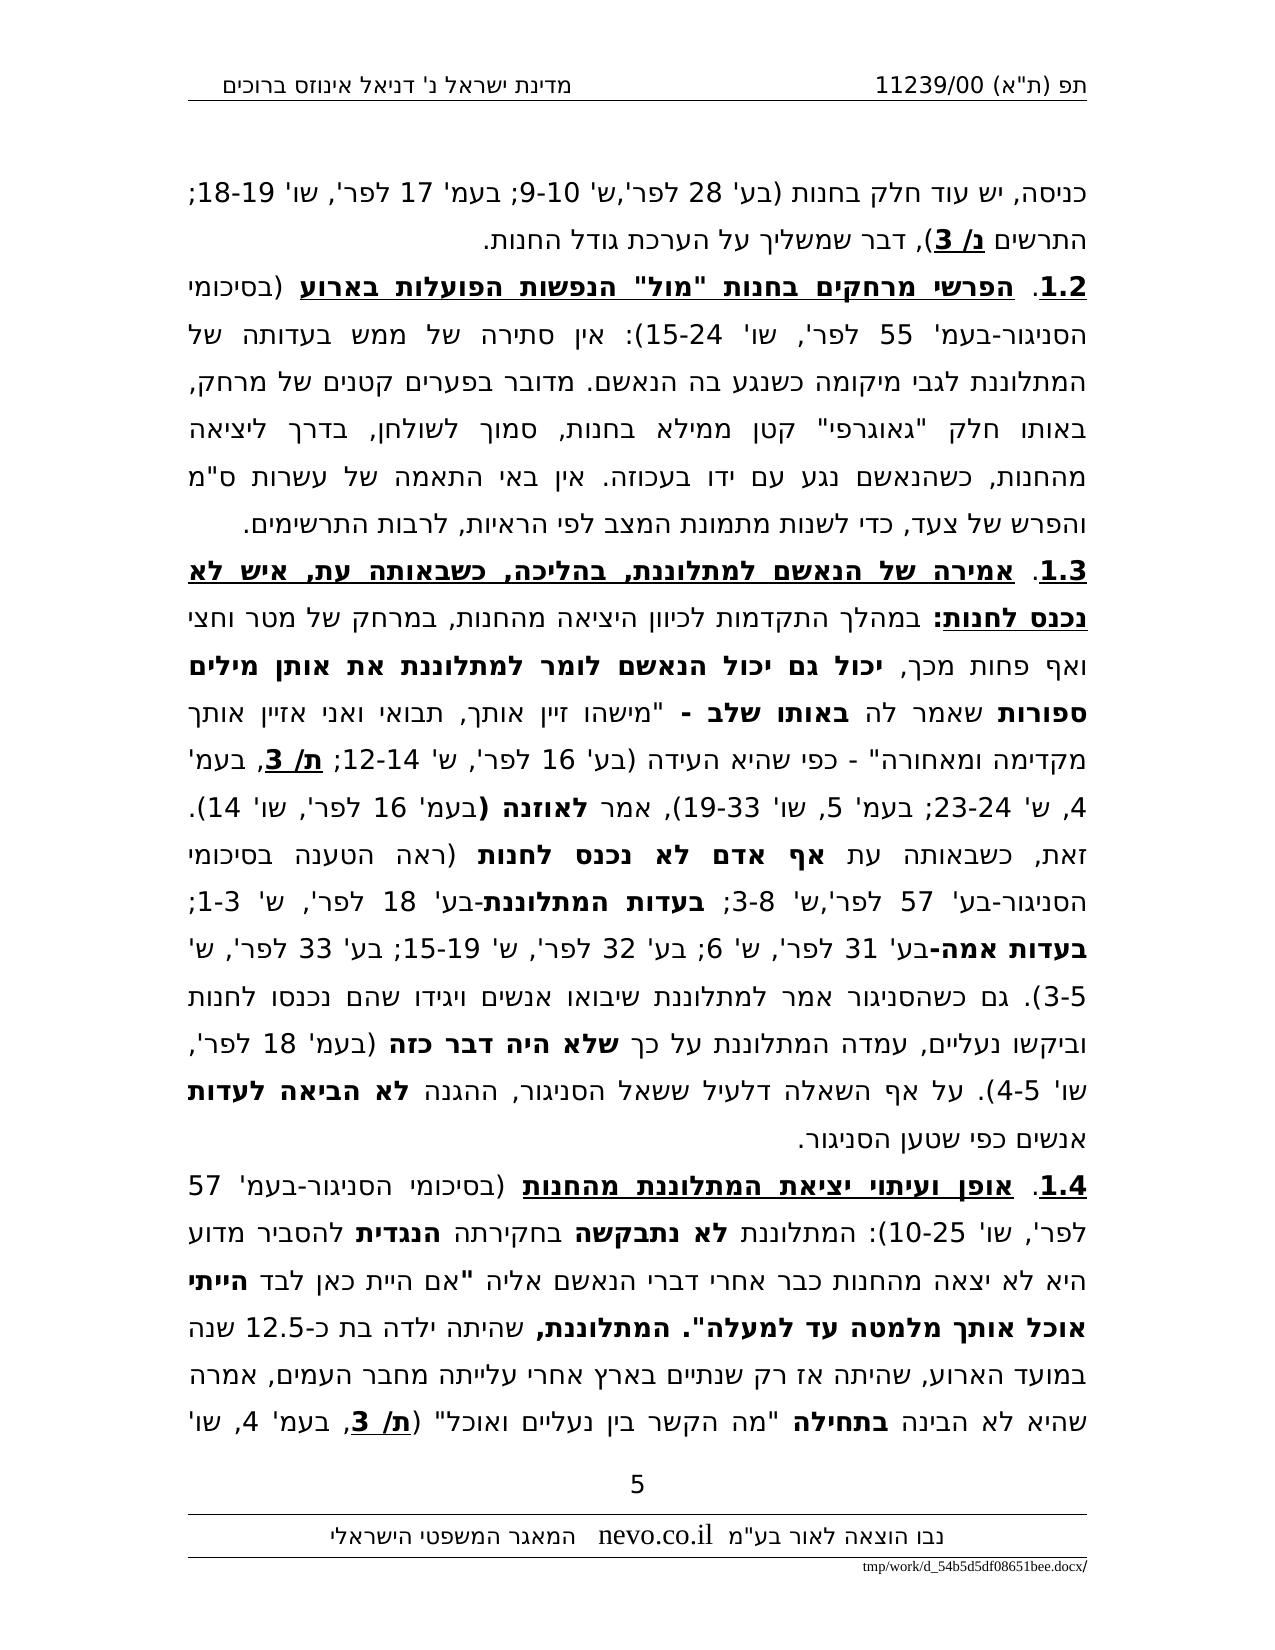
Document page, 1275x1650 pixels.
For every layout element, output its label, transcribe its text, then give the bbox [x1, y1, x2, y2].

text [187, 1170, 1087, 1438]
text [187, 177, 1087, 256]
text 1.2. הפרשי מרחקים בחנות "מול" הנפשות הפועלות בארוע (בסיכומי הסניגור-בעמ' 55 לפר', שו' 15-24): אין סתירה של ממש בעדותה של המתלוננת לגבי מיקומה כשנגע בה הנאשם. מדובר בפערים קטנים של מרחק, באותו חלק "גאוגרפי" קטן ממילא בחנות, סמוך לשולחן, בדרך ליציאה מהחנות, כשהנאשם נגע עם ידו בעכוזה. אין באי התאמה של עשרות ס"מ והפרש של צעד, כדי לשנות מתמונת המצב לפי הראיות, לרבות התרשימים. [187, 272, 1087, 540]
text 1.3. אמירה של הנאשם למתלוננת, בהליכה, כשבאותה עת, איש לא נכנס לחנות: במהלך התקדמות לכיוון היציאה מהחנות, במרחק של מטר וחצי ואף פחות מכך, יכול גם יכול הנאשם לומר למתלוננת את אותן מילים ספורות שאמר לה באותו שלב - "מישהו זיין אותך, תבואי ואני אזיין אותך מקדימה ומאחורה" - כפי שהיא העידה (בע' 16 לפר', ש' 12-14; ת/ 3, בעמ' 4, ש' 23-24; בעמ' 5, שו' 19-33), אמר לאוזנה (בעמ' 16 לפר', שו' 14). זאת, כשבאותה עת אף אדם לא נכנס לחנות (ראה הטענה בסיכומי הסניגור-בע' 57 לפר',ש' 3-8; בעדות המתלוננת-בע' 18 לפר', ש' 1-3; בעדות אמה-בע' 31 לפר', ש' 6; בע' 32 לפר', ש' 15-19; בע' 33 לפר', ש' 3-5). גם כשהסניגור אמר למתלוננת שיבואו אנשים ויגידו שהם נכנסו לחנות וביקשו נעליים, עמדה המתלוננת על כך שלא היה דבר כזה (בעמ' 18 לפר', שו' 4-5). על אף השאלה דלעיל ששאל הסניגור, ההגנה לא הביאה לעדות אנשים כפי שטען הסניגור. [187, 556, 1087, 1154]
